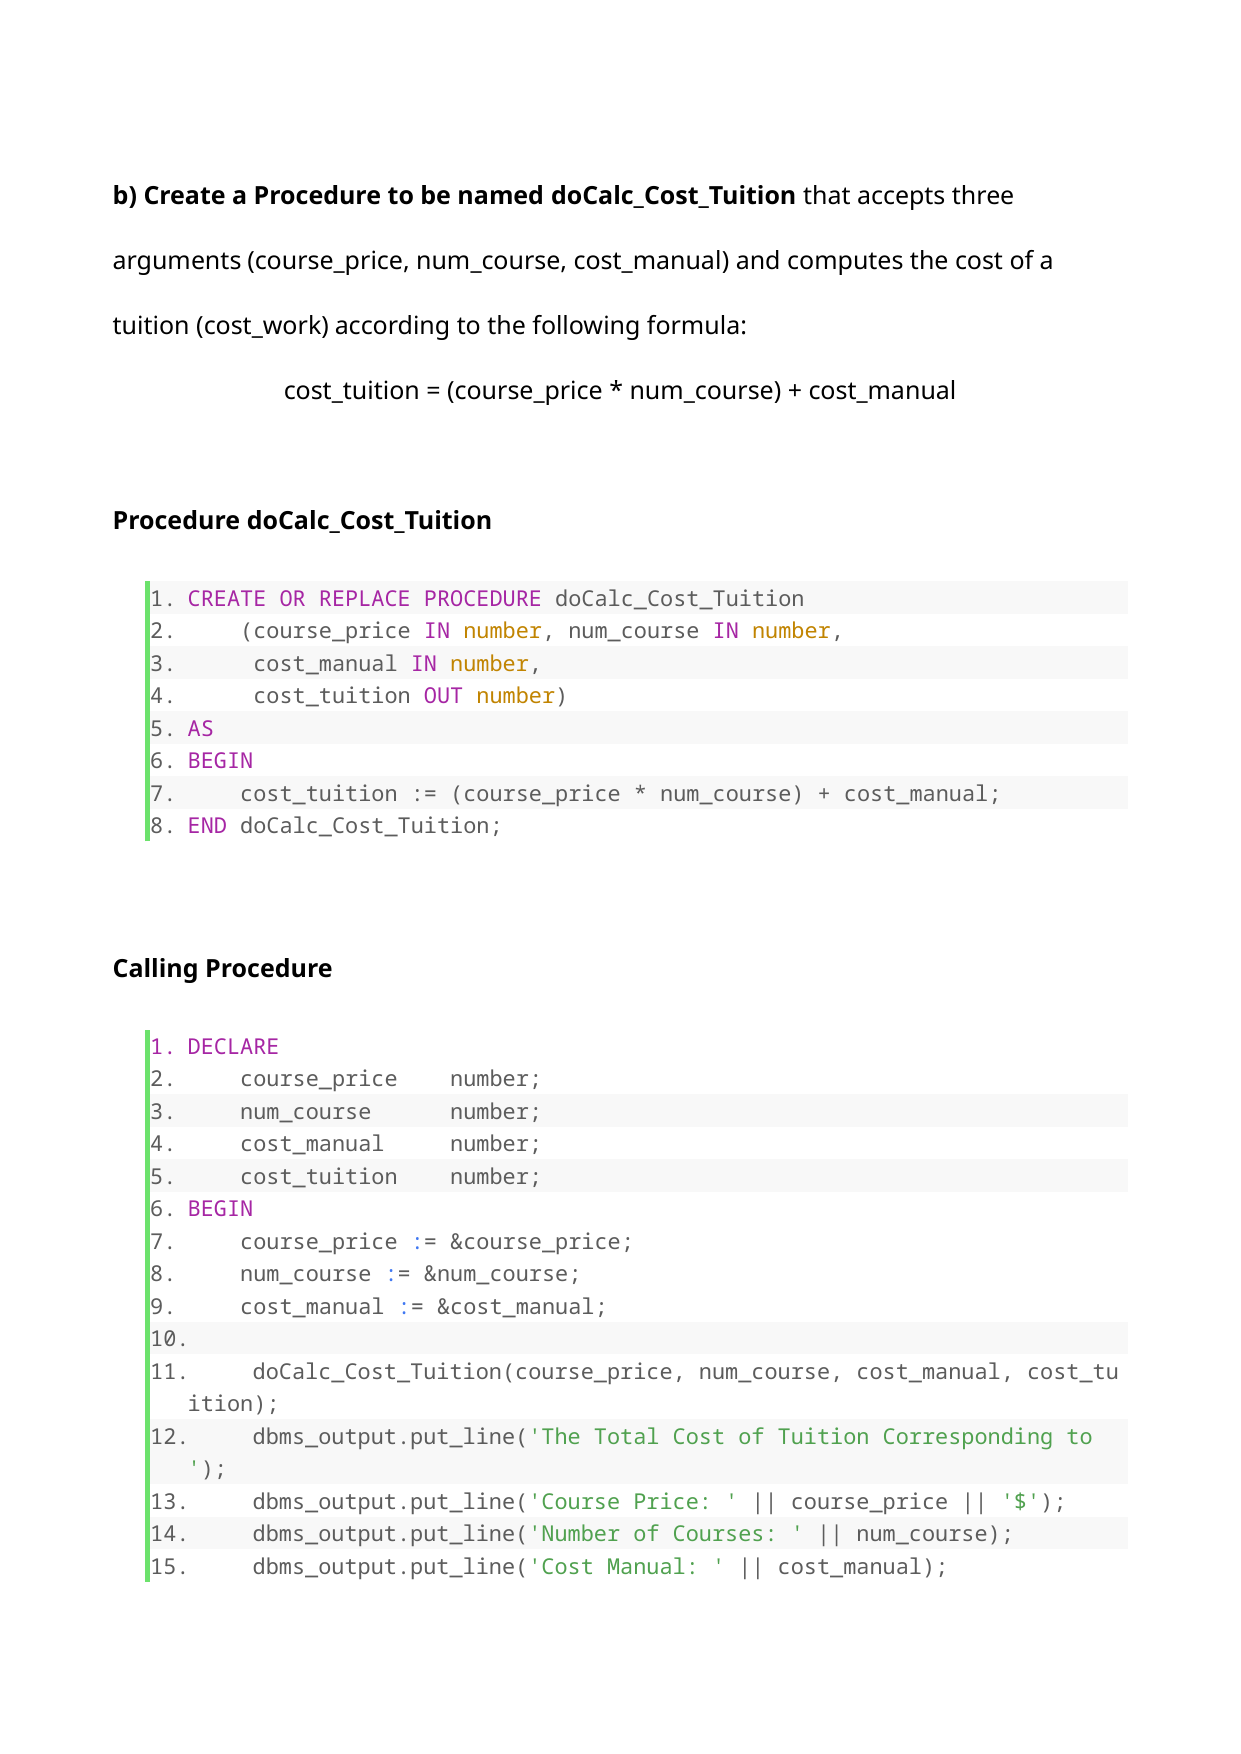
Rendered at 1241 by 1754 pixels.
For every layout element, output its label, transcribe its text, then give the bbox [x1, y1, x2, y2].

list DECLARE [145, 1029, 1128, 1062]
list num_course := &num_course; [150, 1257, 1128, 1289]
list doCalc_Cost_Tuition(course_price, num_course, cost_manual, cost_tuition); [150, 1354, 1128, 1419]
list BEGIN [150, 744, 1128, 776]
list course_price number; [150, 1062, 1128, 1094]
list CREATE OR REPLACE PROCEDURE doCalc_Cost_Tuition [150, 581, 1128, 614]
list END doCalc_Cost_Tuition; [150, 809, 1128, 841]
list (course_price IN number, num_course IN number, [150, 614, 1128, 646]
list cost_tuition number; [150, 1159, 1128, 1192]
list cost_manual number; [150, 1127, 1128, 1159]
text Calling Procedure [112, 935, 1128, 1000]
list course_price := &course_price; [150, 1224, 1128, 1257]
text b) Create a Procedure to be named doCalc_Cost_Tuition that accepts three arguments (course_price, num_course, cost_manual) and computes the cost of a tuition (cost_work) according to the following formula: [112, 162, 1128, 357]
list dbms_output.put_line('Course Price: ' || course_price || '$'); [150, 1484, 1128, 1517]
list cost_manual IN number, [150, 646, 1128, 679]
text Procedure doCalc_Cost_Tuition [112, 487, 1128, 552]
list cost_tuition := (course_price * num_course) + cost_manual; [150, 776, 1128, 809]
list cost_tuition OUT number) [150, 679, 1128, 711]
list cost_manual := &cost_manual; [150, 1289, 1128, 1322]
list dbms_output.put_line('The Total Cost of Tuition Corresponding to'); [150, 1419, 1128, 1484]
list dbms_output.put_line('Number of Courses: ' || num_course); [150, 1517, 1128, 1549]
list AS [150, 711, 1128, 744]
list num_course number; [150, 1094, 1128, 1127]
text cost_tuition = (course_price * num_course) + cost_manual [112, 357, 1128, 422]
list BEGIN [150, 1192, 1128, 1224]
list dbms_output.put_line('Cost Manual: ' || cost_manual); [150, 1549, 1128, 1582]
